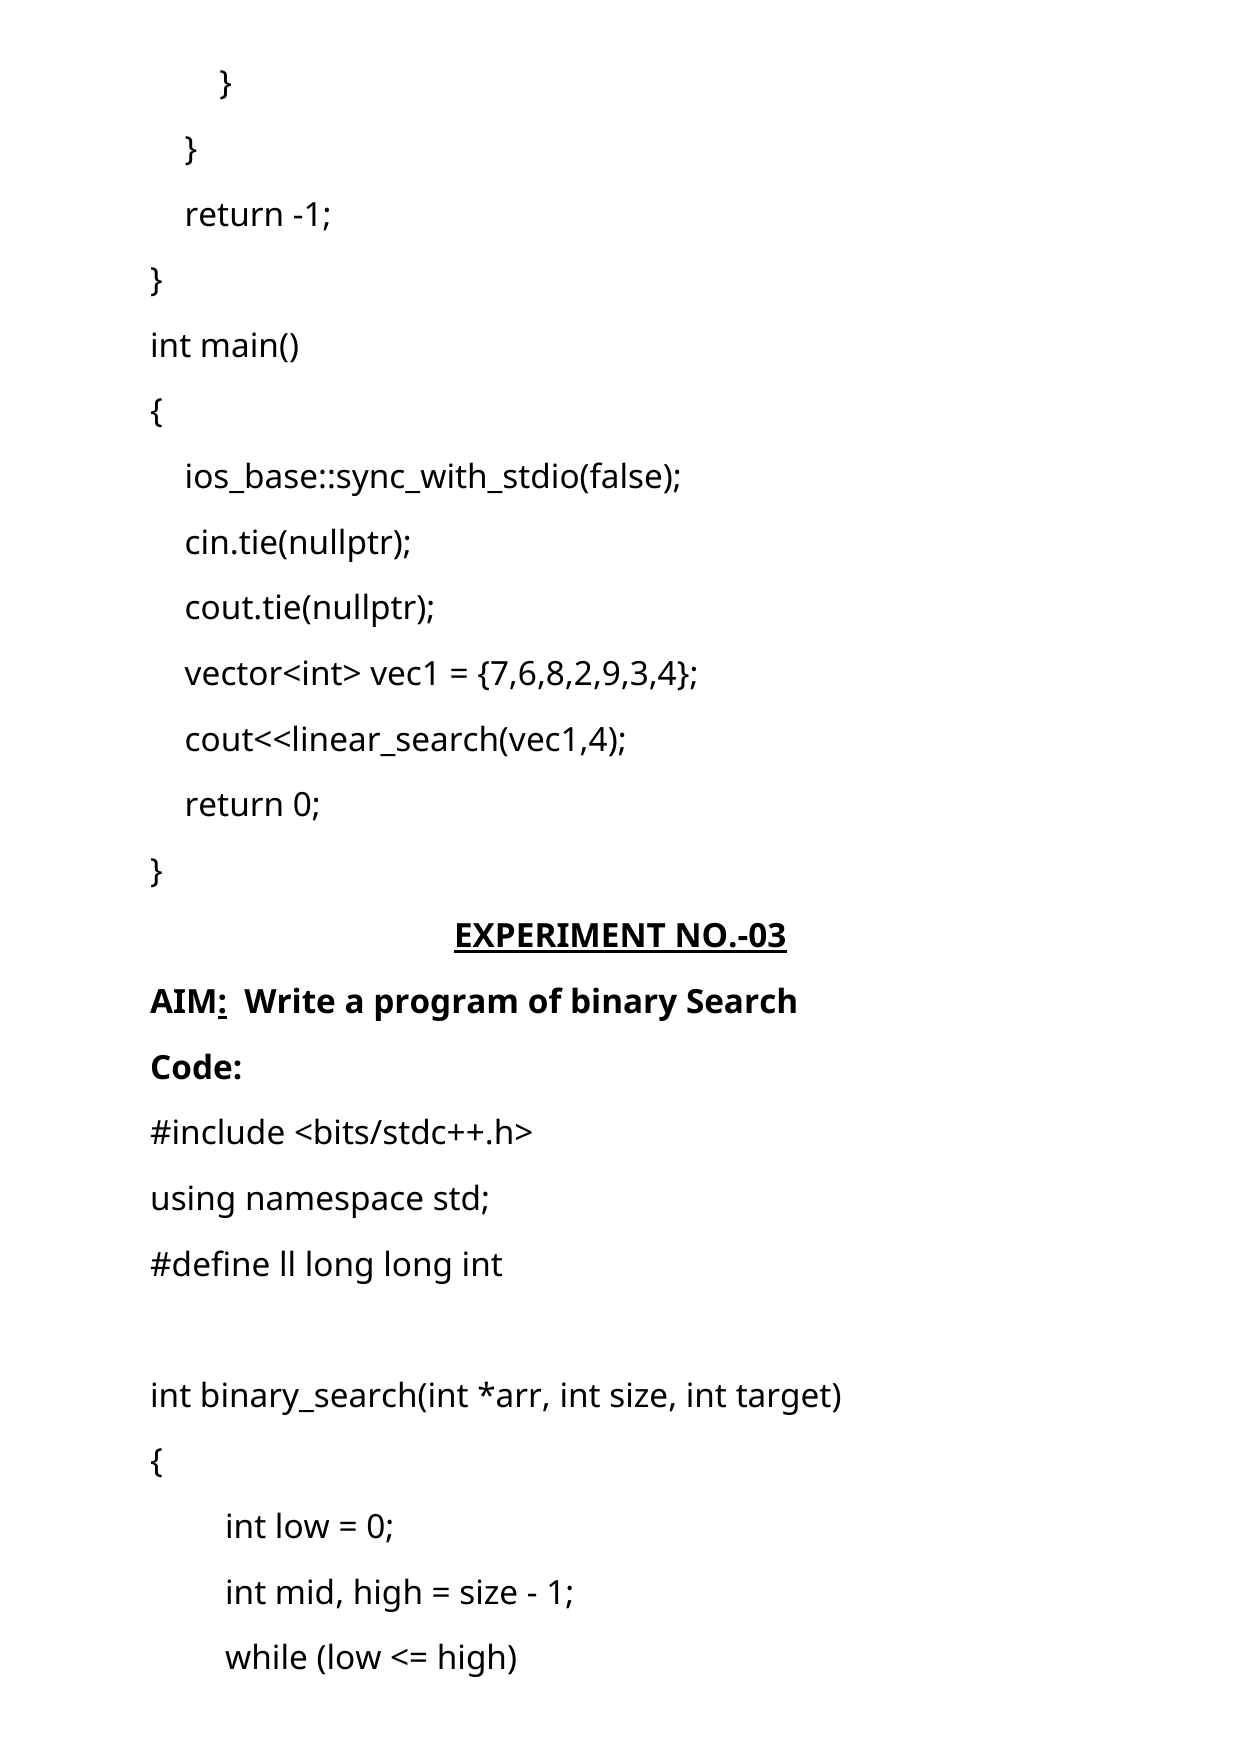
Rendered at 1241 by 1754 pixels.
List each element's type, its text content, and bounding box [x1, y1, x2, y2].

text } [150, 125, 1090, 170]
text int low = 0; [150, 1503, 1090, 1548]
text cout.tie(nullptr); [150, 584, 1090, 629]
text while (low <= high) [150, 1634, 1090, 1679]
text } [150, 256, 1090, 301]
text Code: [150, 1043, 1090, 1089]
text int mid, high = size - 1; [150, 1568, 1090, 1614]
text int binary_search(int *arr, int size, int target) [150, 1372, 1090, 1417]
text return -1; [150, 190, 1090, 236]
text int main() [150, 322, 1090, 367]
text { [150, 1437, 1090, 1483]
text } [150, 847, 1090, 892]
text vector<int> vec1 = {7,6,8,2,9,3,4}; [150, 650, 1090, 695]
text AIM: Write a program of binary Search [150, 978, 1090, 1023]
text #define ll long long int [150, 1240, 1090, 1286]
text #include <bits/stdc++.h> [150, 1109, 1090, 1154]
text using namespace std; [150, 1175, 1090, 1220]
text cin.tie(nullptr); [150, 518, 1090, 564]
text return 0; [150, 781, 1090, 826]
text } [150, 59, 1090, 104]
text EXPERIMENT NO.-03 [150, 912, 1090, 958]
text cout<<linear_search(vec1,4); [150, 715, 1090, 761]
text ios_base::sync_with_stdio(false); [150, 453, 1090, 498]
text { [150, 387, 1090, 433]
